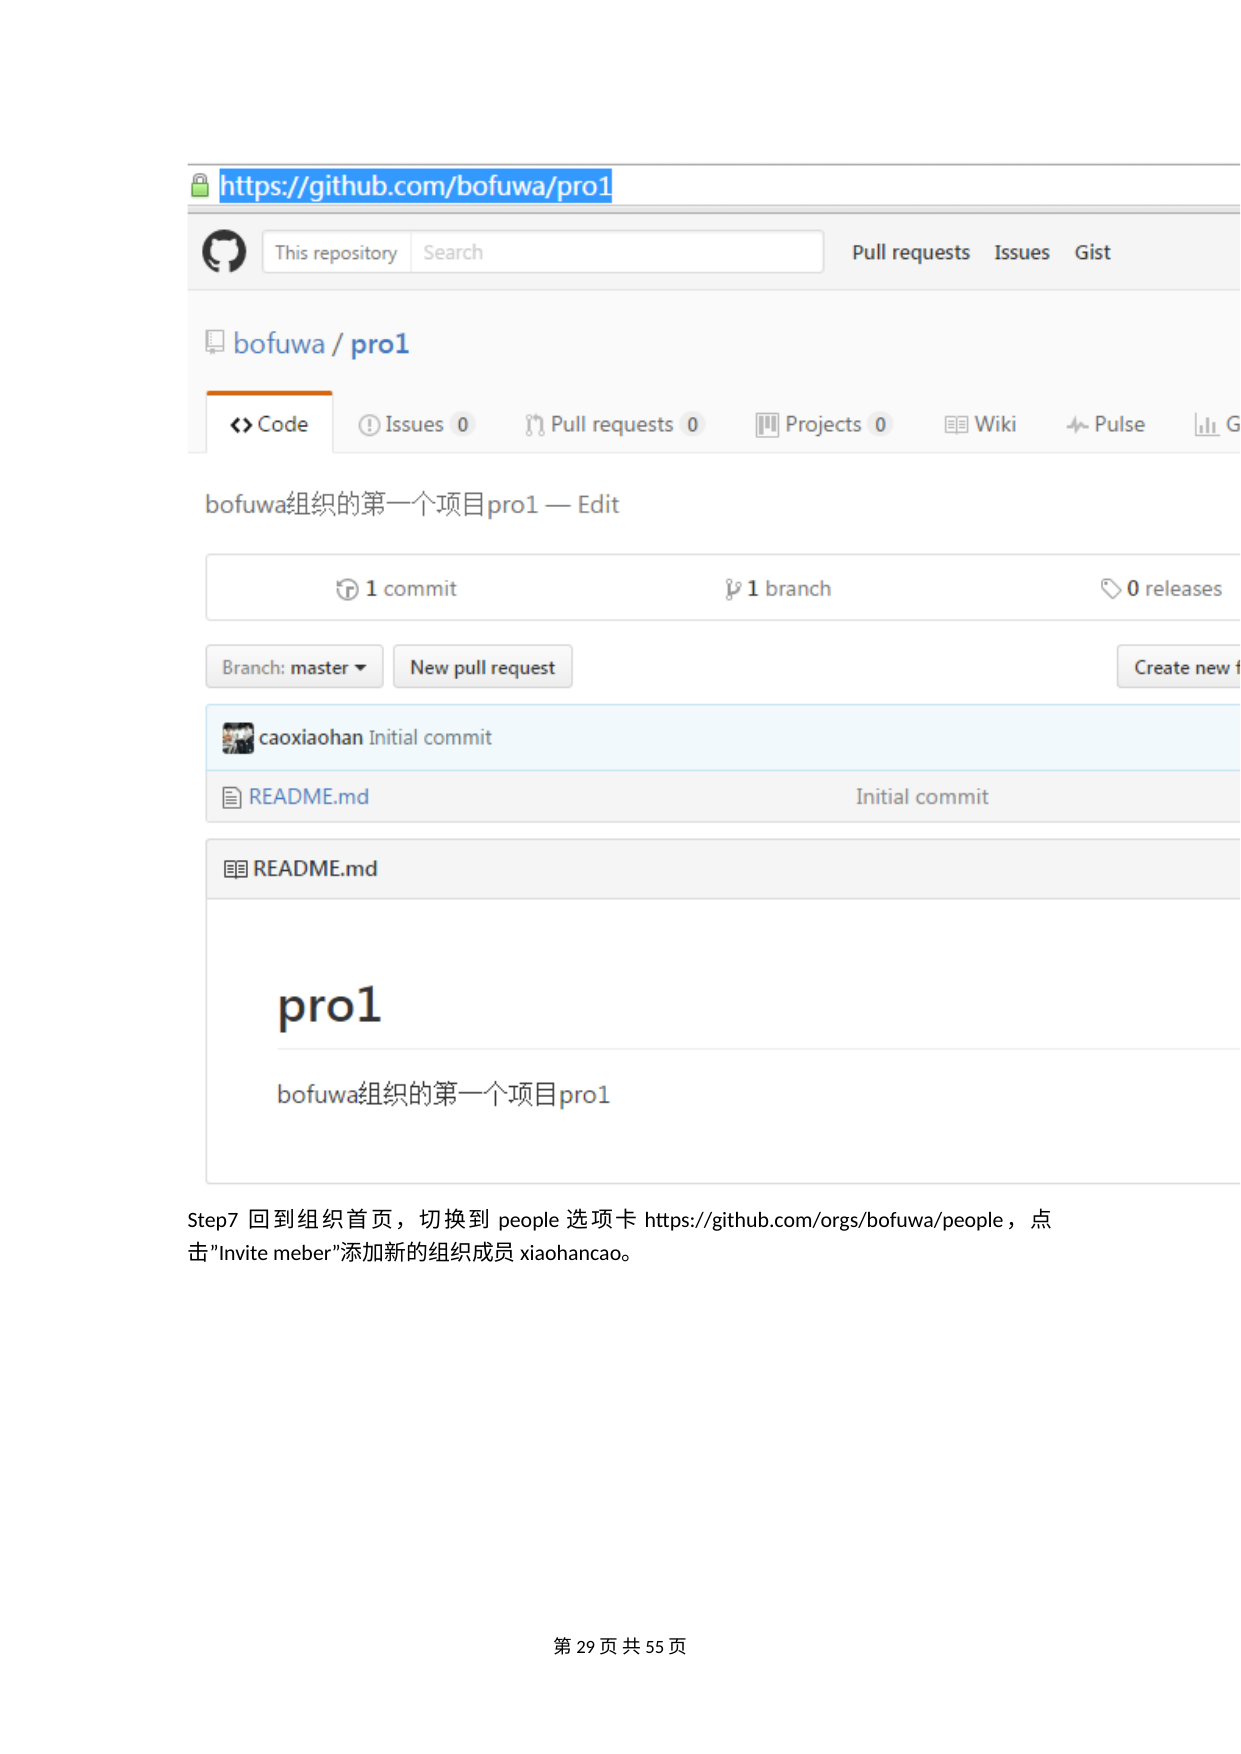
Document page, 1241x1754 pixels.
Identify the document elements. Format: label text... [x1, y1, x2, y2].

picture [187, 162, 1241, 1194]
list Step7 回到组织首页，切换到people选项卡https://github.com/orgs/bofuwa/people，点击”Invite meber”添加新的组织成员xiaohancao。 [187, 1202, 1053, 1267]
